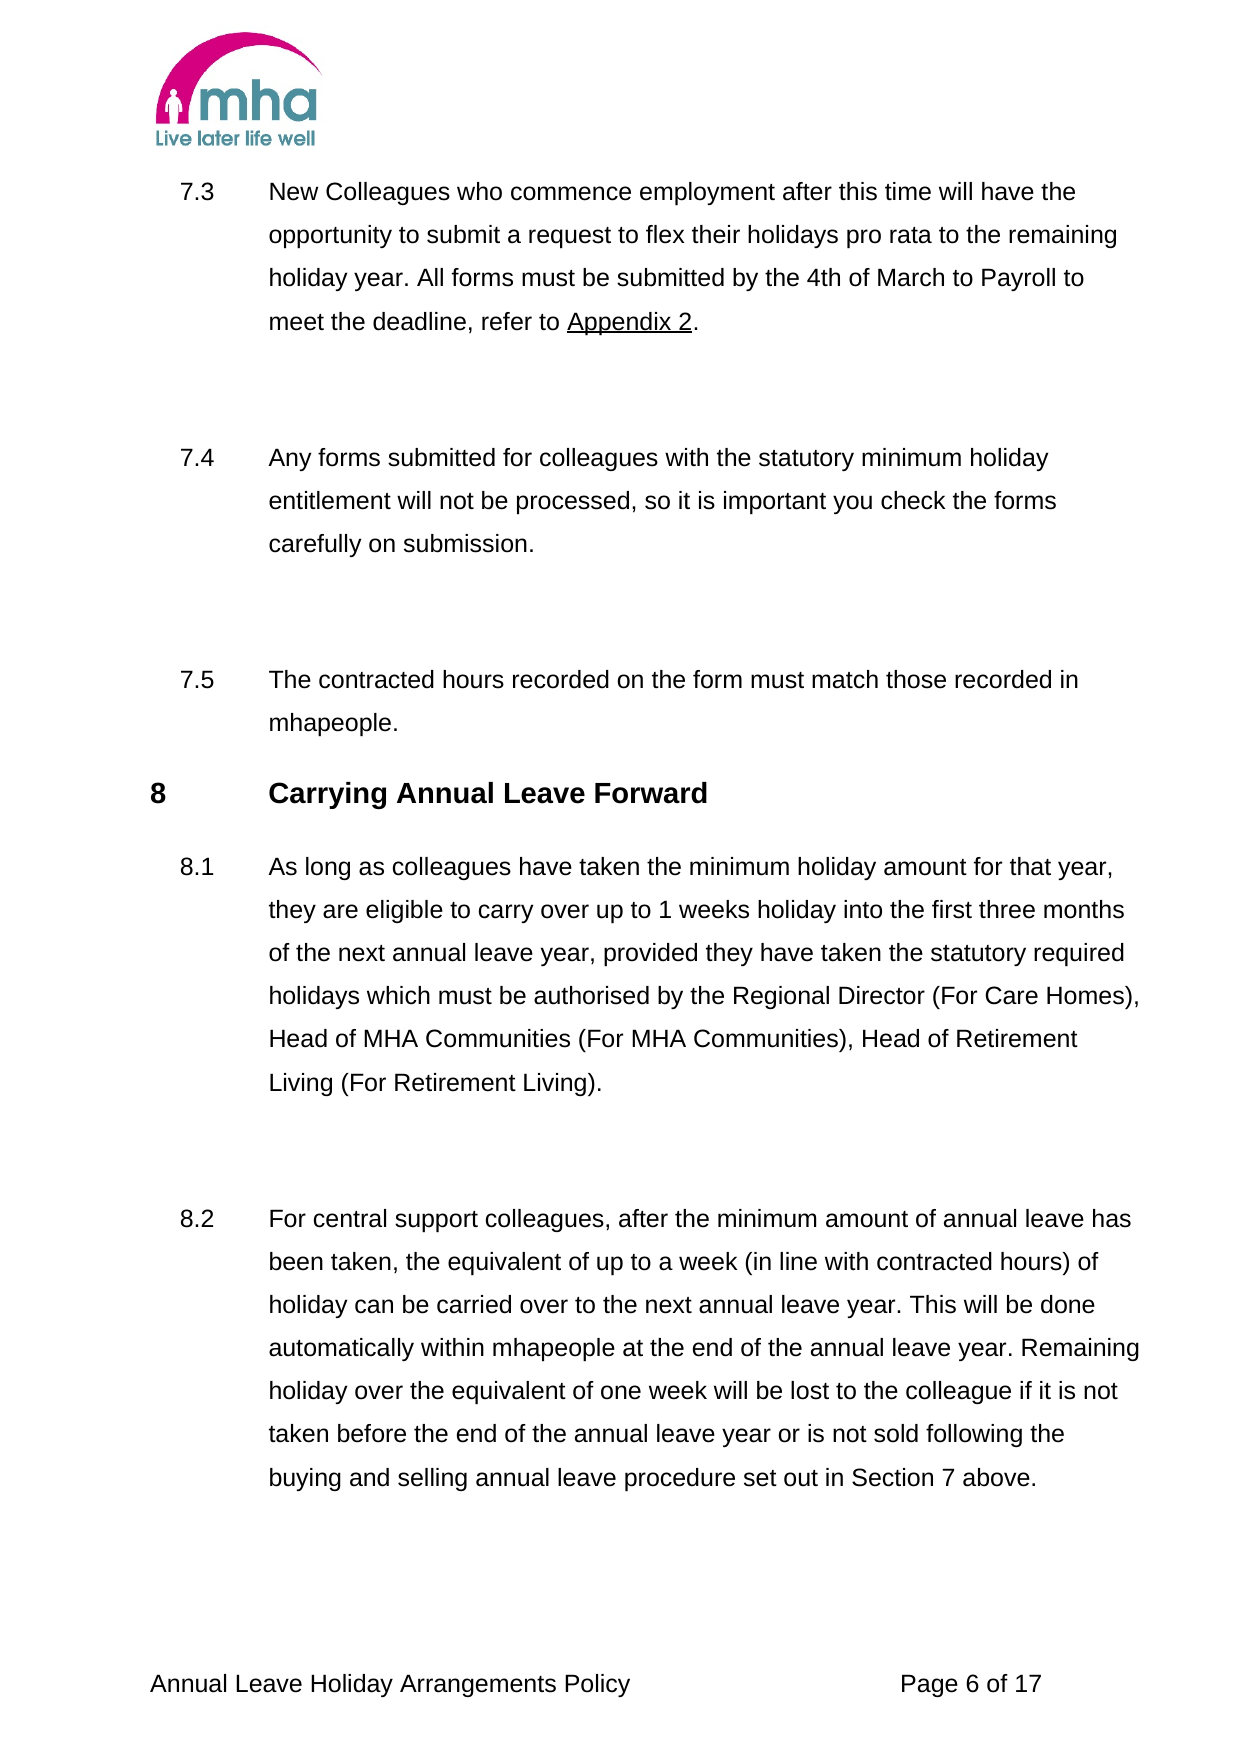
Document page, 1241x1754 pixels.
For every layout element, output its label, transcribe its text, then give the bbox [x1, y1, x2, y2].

picture [150, 25, 327, 150]
text Any forms submitted for colleagues with the statutory minimum holiday entitlement will not be processed, so it is important you check the forms carefully on submission. [179, 443, 1146, 558]
text As long as colleagues have taken the minimum holiday amount for that year, they are eligible to carry over up to 1 weeks holiday into the first three months of the next annual leave year, provided they have taken the statutory required holidays which must be authorised by the Regional Director (For Care Homes), Head of MHA Communities (For MHA Communities), Head of Retirement Living (For Retirement Living). [179, 852, 1146, 1096]
text The contracted hours recorded on the form must match those recorded in mhapeople. [179, 665, 1146, 737]
text For central support colleagues, after the minimum amount of annual leave has been taken, the equivalent of up to a week (in line with contracted hours) of holiday can be carried over to the next annual leave year. This will be done automatically within mhapeople at the end of the annual leave year. Remaining holiday over the equivalent of one week will be lost to the colleague if it is not taken before the end of the annual leave year or is not sold following the buying and selling annual leave procedure set out in Section 7 above. [179, 1204, 1146, 1491]
subtitle Carrying Annual Leave Forward [150, 777, 1146, 810]
text New Colleagues who commence employment after this time will have the opportunity to submit a request to flex their holidays pro rata to the remaining holiday year. All forms must be submitted by the 4th of March to Payroll to meet the deadline, refer to Appendix 2. [179, 177, 1146, 335]
